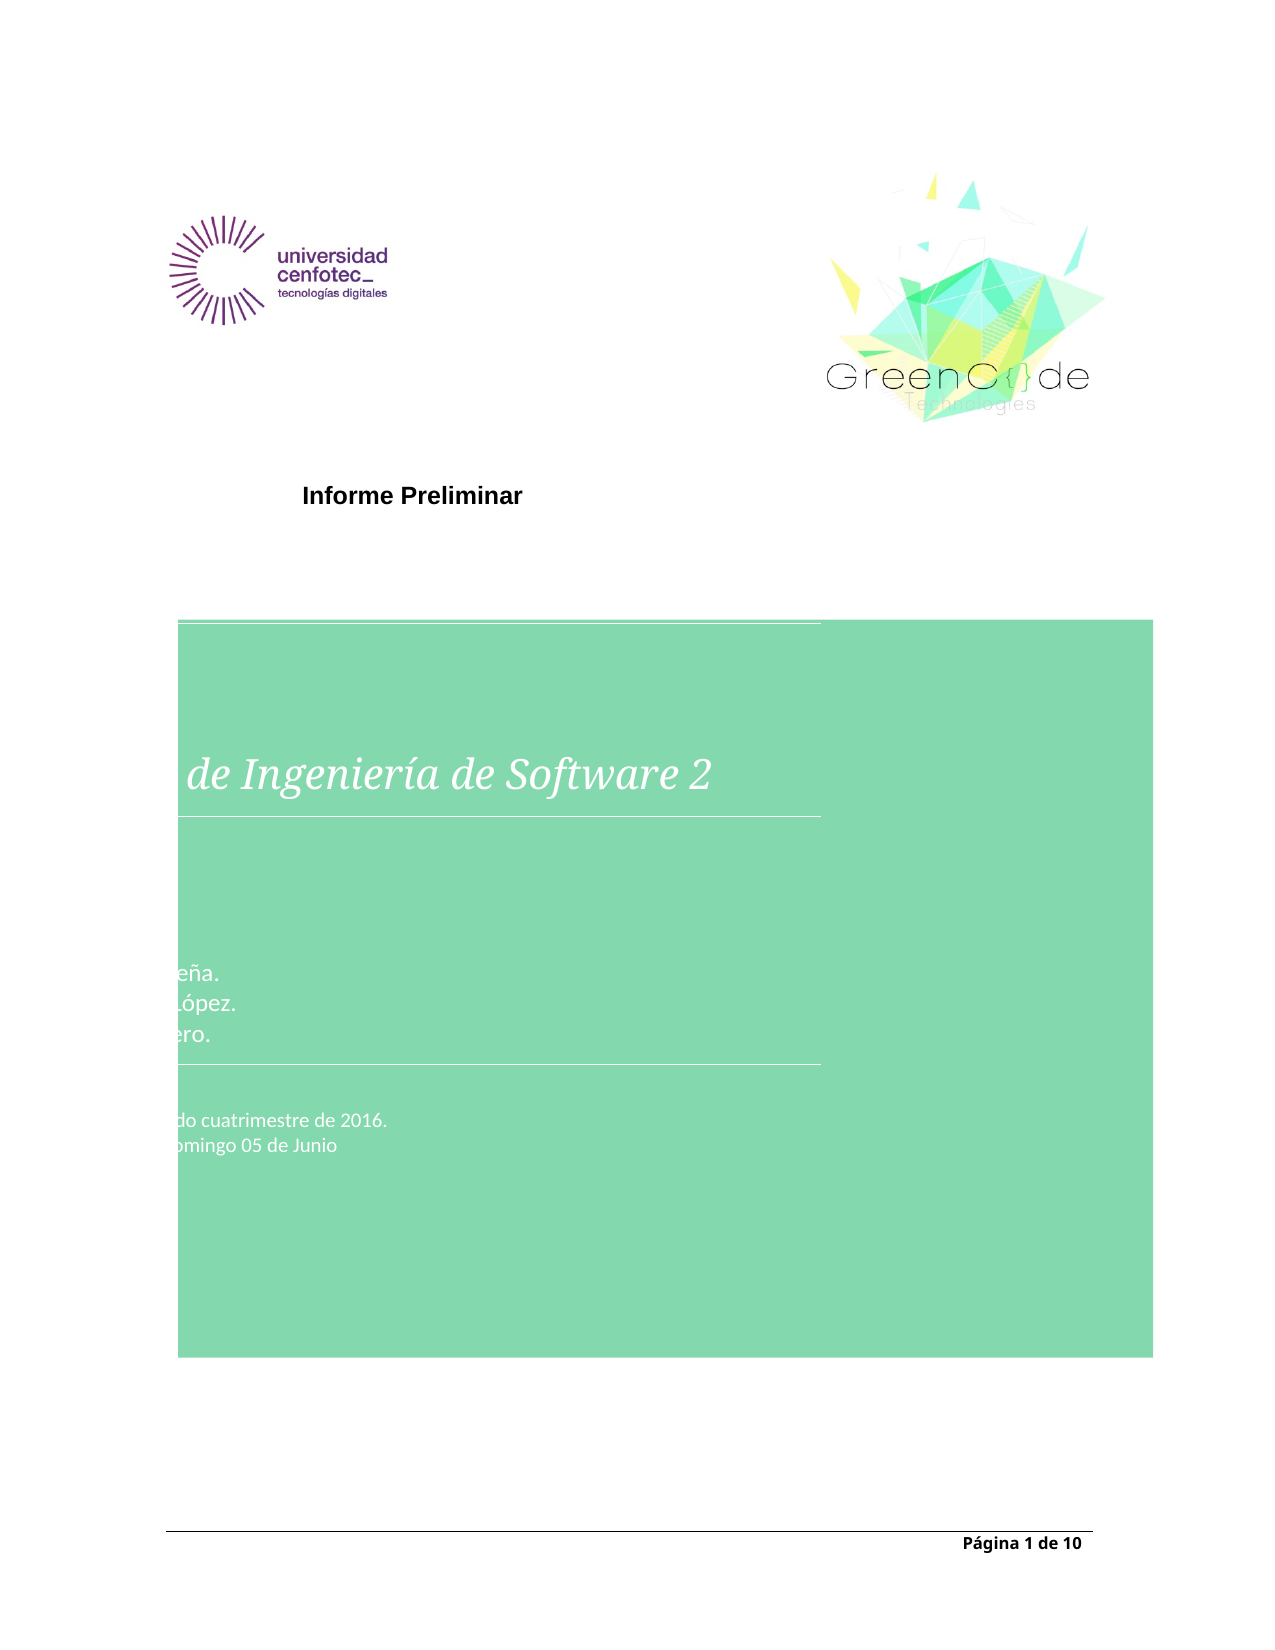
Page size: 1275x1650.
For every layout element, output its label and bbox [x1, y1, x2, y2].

picture [771, 148, 1144, 446]
picture [151, 186, 405, 342]
